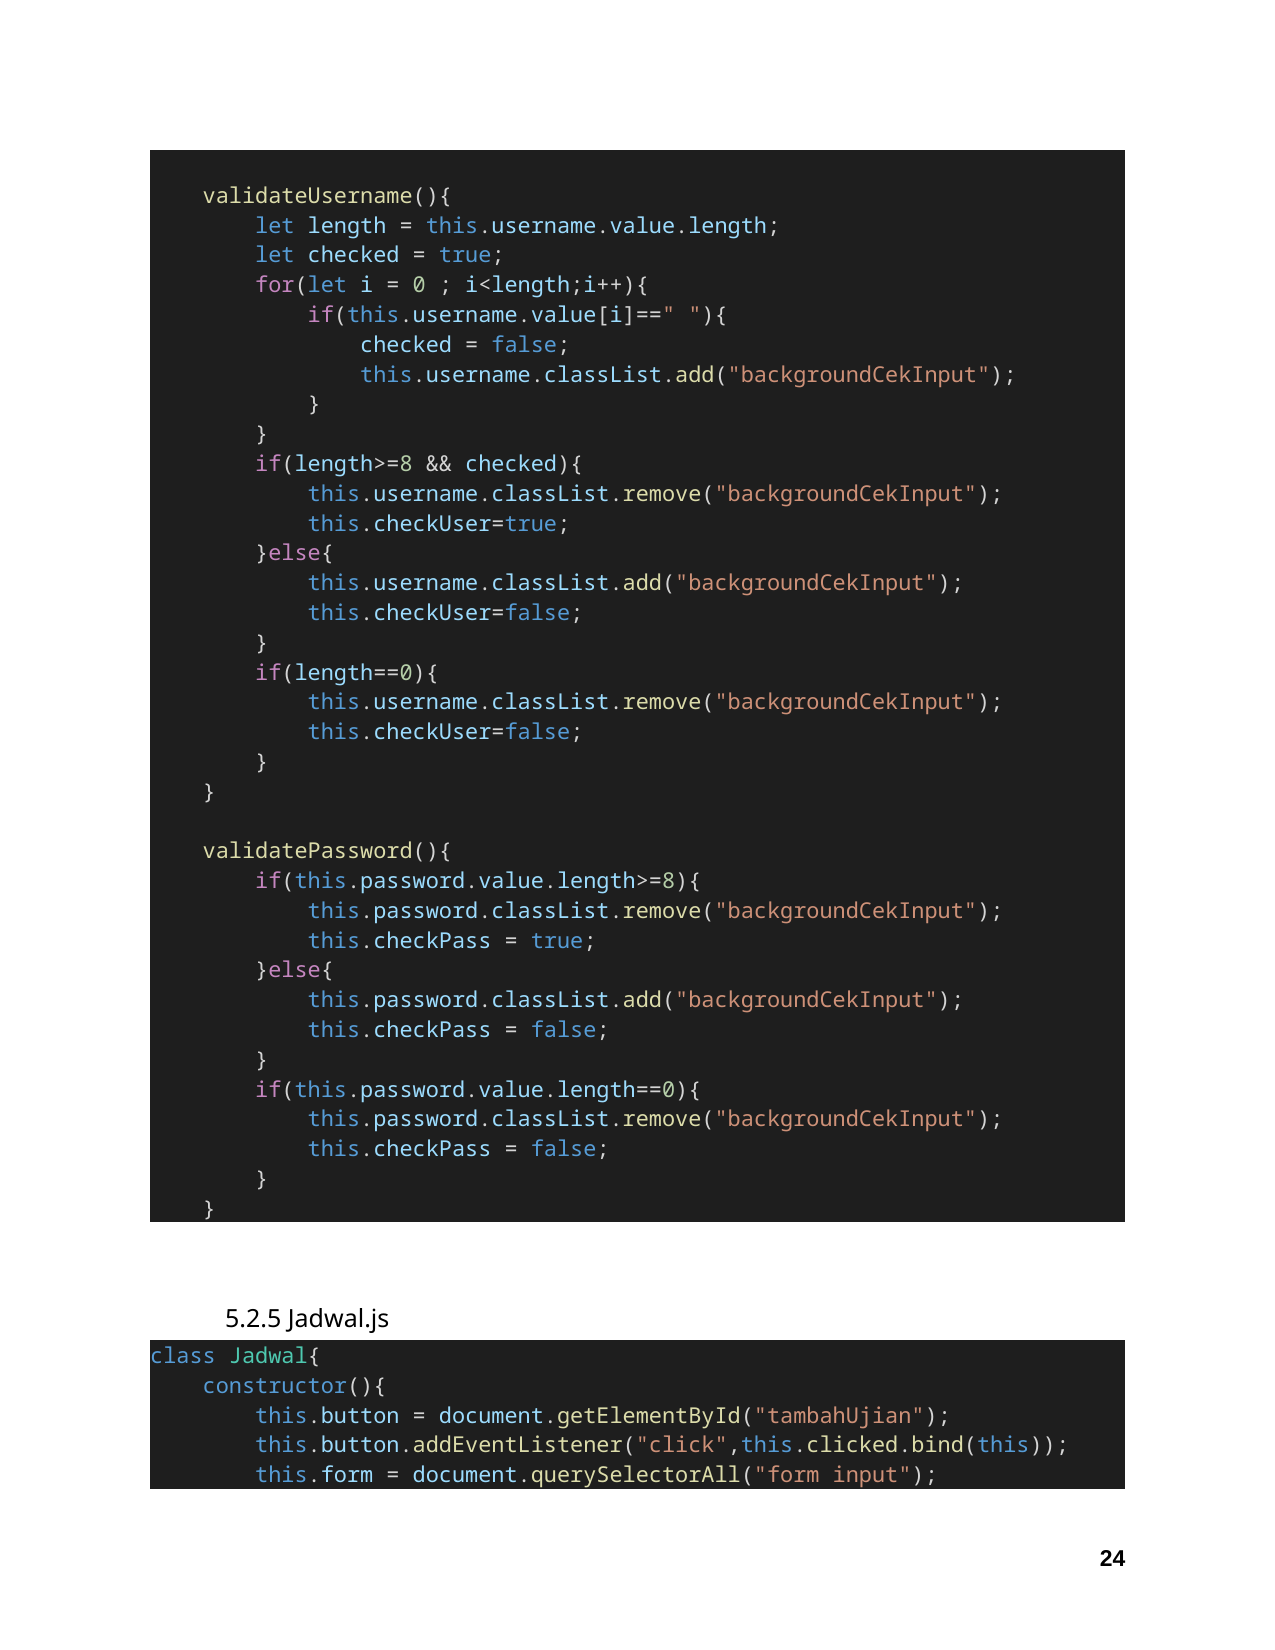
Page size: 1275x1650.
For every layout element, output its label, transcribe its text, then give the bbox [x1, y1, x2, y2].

text this.password.classList.remove("backgroundCekInput"); [150, 895, 1125, 924]
text 5.2.5 Jadwal.js [150, 1301, 1125, 1335]
text this.username.classList.remove("backgroundCekInput"); [150, 686, 1125, 716]
text if(length>=8 && checked){ [150, 448, 1125, 478]
text } [150, 746, 1125, 776]
text this.checkUser=true; [150, 507, 1125, 537]
text validatePassword(){ [150, 835, 1125, 865]
text } [150, 1044, 1125, 1073]
text class Jadwal{ [150, 1340, 1125, 1370]
text this.username.classList.add("backgroundCekInput"); [150, 358, 1125, 388]
text this.password.classList.remove("backgroundCekInput"); [150, 1103, 1125, 1133]
text } [150, 1193, 1125, 1222]
text this.checkUser=false; [150, 716, 1125, 746]
text this.password.classList.add("backgroundCekInput"); [150, 984, 1125, 1014]
text } [150, 388, 1125, 418]
text } [150, 627, 1125, 656]
text }else{ [150, 537, 1125, 567]
text let checked = true; [150, 239, 1125, 269]
text this.checkPass = false; [150, 1133, 1125, 1163]
text for(let i = 0 ; i<length;i++){ [150, 269, 1125, 299]
text this.username.classList.remove("backgroundCekInput"); [150, 478, 1125, 507]
text }else{ [150, 954, 1125, 984]
text this.button.addEventListener("click",this.clicked.bind(this)); [150, 1429, 1125, 1459]
text this.username.classList.add("backgroundCekInput"); [150, 567, 1125, 597]
text } [150, 776, 1125, 805]
text this.button = document.getElementById("tambahUjian"); [150, 1399, 1125, 1429]
text if(length==0){ [150, 656, 1125, 686]
text if(this.password.value.length==0){ [150, 1073, 1125, 1103]
text checked = false; [150, 329, 1125, 358]
text constructor(){ [150, 1370, 1125, 1399]
text if(this.username.value[i]==" "){ [150, 299, 1125, 329]
text this.checkUser=false; [150, 597, 1125, 627]
text let length = this.username.value.length; [150, 209, 1125, 239]
text this.checkPass = false; [150, 1014, 1125, 1044]
text this.checkPass = true; [150, 924, 1125, 954]
text validateUsername(){ [150, 180, 1125, 209]
text if(this.password.value.length>=8){ [150, 865, 1125, 895]
text this.form = document.querySelectorAll("form input"); [150, 1459, 1125, 1489]
text } [150, 418, 1125, 448]
text } [150, 1163, 1125, 1193]
